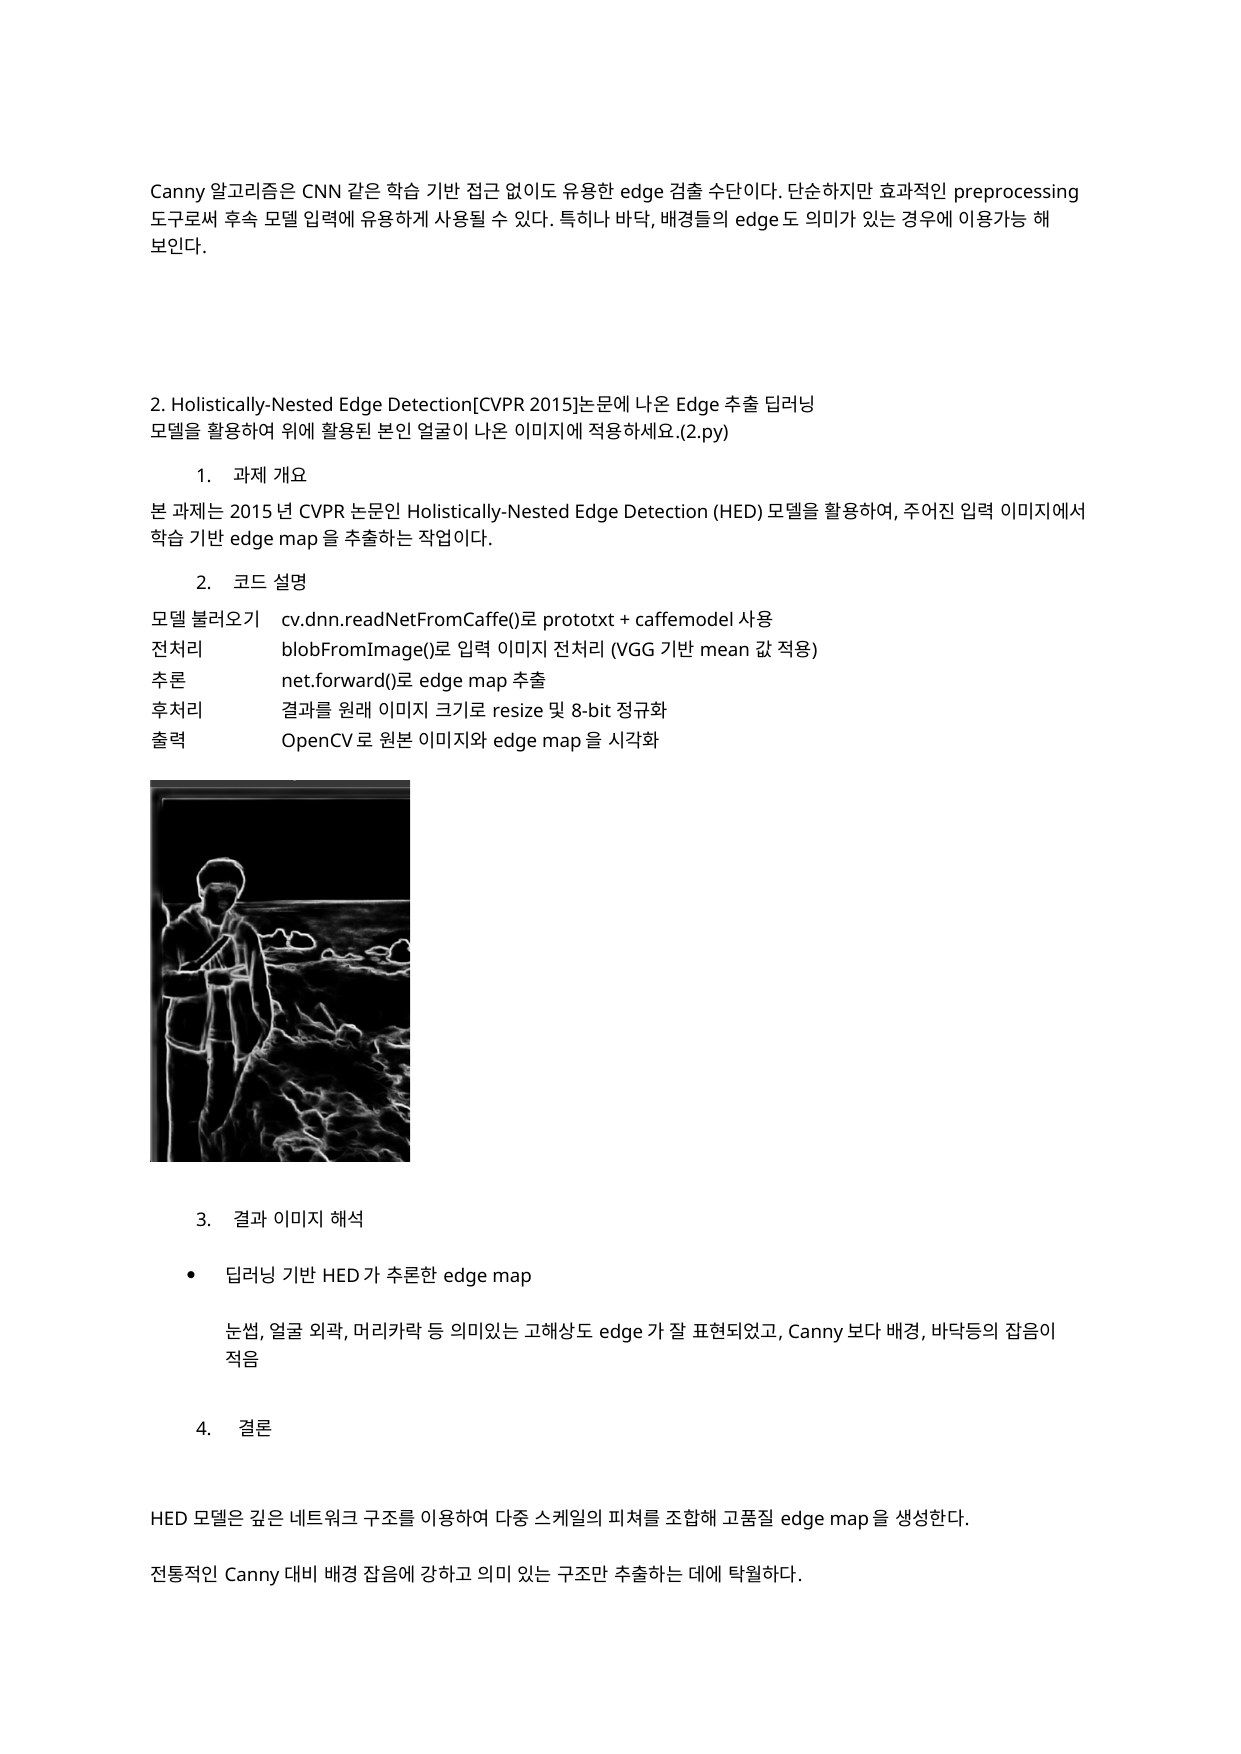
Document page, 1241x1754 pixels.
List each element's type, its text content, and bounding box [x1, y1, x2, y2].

table_cell 추론 [150, 664, 279, 694]
text 전통적인 Canny 대비 배경 잡음에 강하고 의미 있는 구조만 추출하는 데에 탁월하다. [150, 1560, 1090, 1587]
text 눈썹, 얼굴 외곽, 머리카락 등 의미있는 고해상도 edge가 잘 표현되었고, Canny보다 배경, 바닥등의 잡음이 적음 [225, 1317, 1090, 1371]
table_cell OpenCV로 원본 이미지와 edge map을 시각화 [280, 724, 868, 755]
text 2. Holistically-Nested Edge Detection[CVPR 2015]논문에 나온 Edge 추출 딥러닝 [150, 390, 1090, 417]
table_header cv.dnn.readNetFromCaffe()로 prototxt + caffemodel 사용 [280, 603, 868, 633]
subtitle 코드 설명 [196, 568, 1090, 595]
table_cell 전처리 [150, 634, 279, 664]
text 모델을 활용하여 위에 활용된 본인 얼굴이 나온 이미지에 적용하세요.(2.py) [150, 417, 1090, 444]
subtitle 결과 이미지 해석 [196, 1204, 1090, 1231]
text Canny 알고리즘은 CNN 같은 학습 기반 접근 없이도 유용한 edge 검출 수단이다. 단순하지만 효과적인 preprocessing 도구로써 후속 모델 입력에 유용하게 사용될 수 있다. 특히나 바닥, 배경들의 edge도 의미가 있는 경우에 이용가능 해 보인다. [150, 177, 1090, 259]
text 본 과제는 2015년 CVPR 논문인 Holistically-Nested Edge Detection (HED) 모델을 활용하여, 주어진 입력 이미지에서 학습 기반 edge map을 추출하는 작업이다. [150, 497, 1090, 551]
table_cell 후처리 [150, 694, 279, 724]
table_cell 출력 [150, 724, 279, 755]
table_cell 결과를 원래 이미지 크기로 resize 및 8-bit 정규화 [280, 694, 868, 724]
subtitle 결론 [196, 1413, 1090, 1441]
text HED 모델은 깊은 네트워크 구조를 이용하여 다중 스케일의 피쳐를 조합해 고품질 edge map을 생성한다. [150, 1504, 1090, 1531]
list 딥러닝 기반 HED가 추론한 edge map [187, 1261, 1090, 1288]
table_cell blobFromImage()로 입력 이미지 전처리 (VGG 기반 mean 값 적용) [280, 634, 868, 664]
subtitle 과제 개요 [196, 461, 1090, 488]
picture [150, 780, 411, 1162]
table_header 모델 불러오기 [150, 603, 279, 633]
table_cell net.forward()로 edge map 추출 [280, 664, 868, 694]
